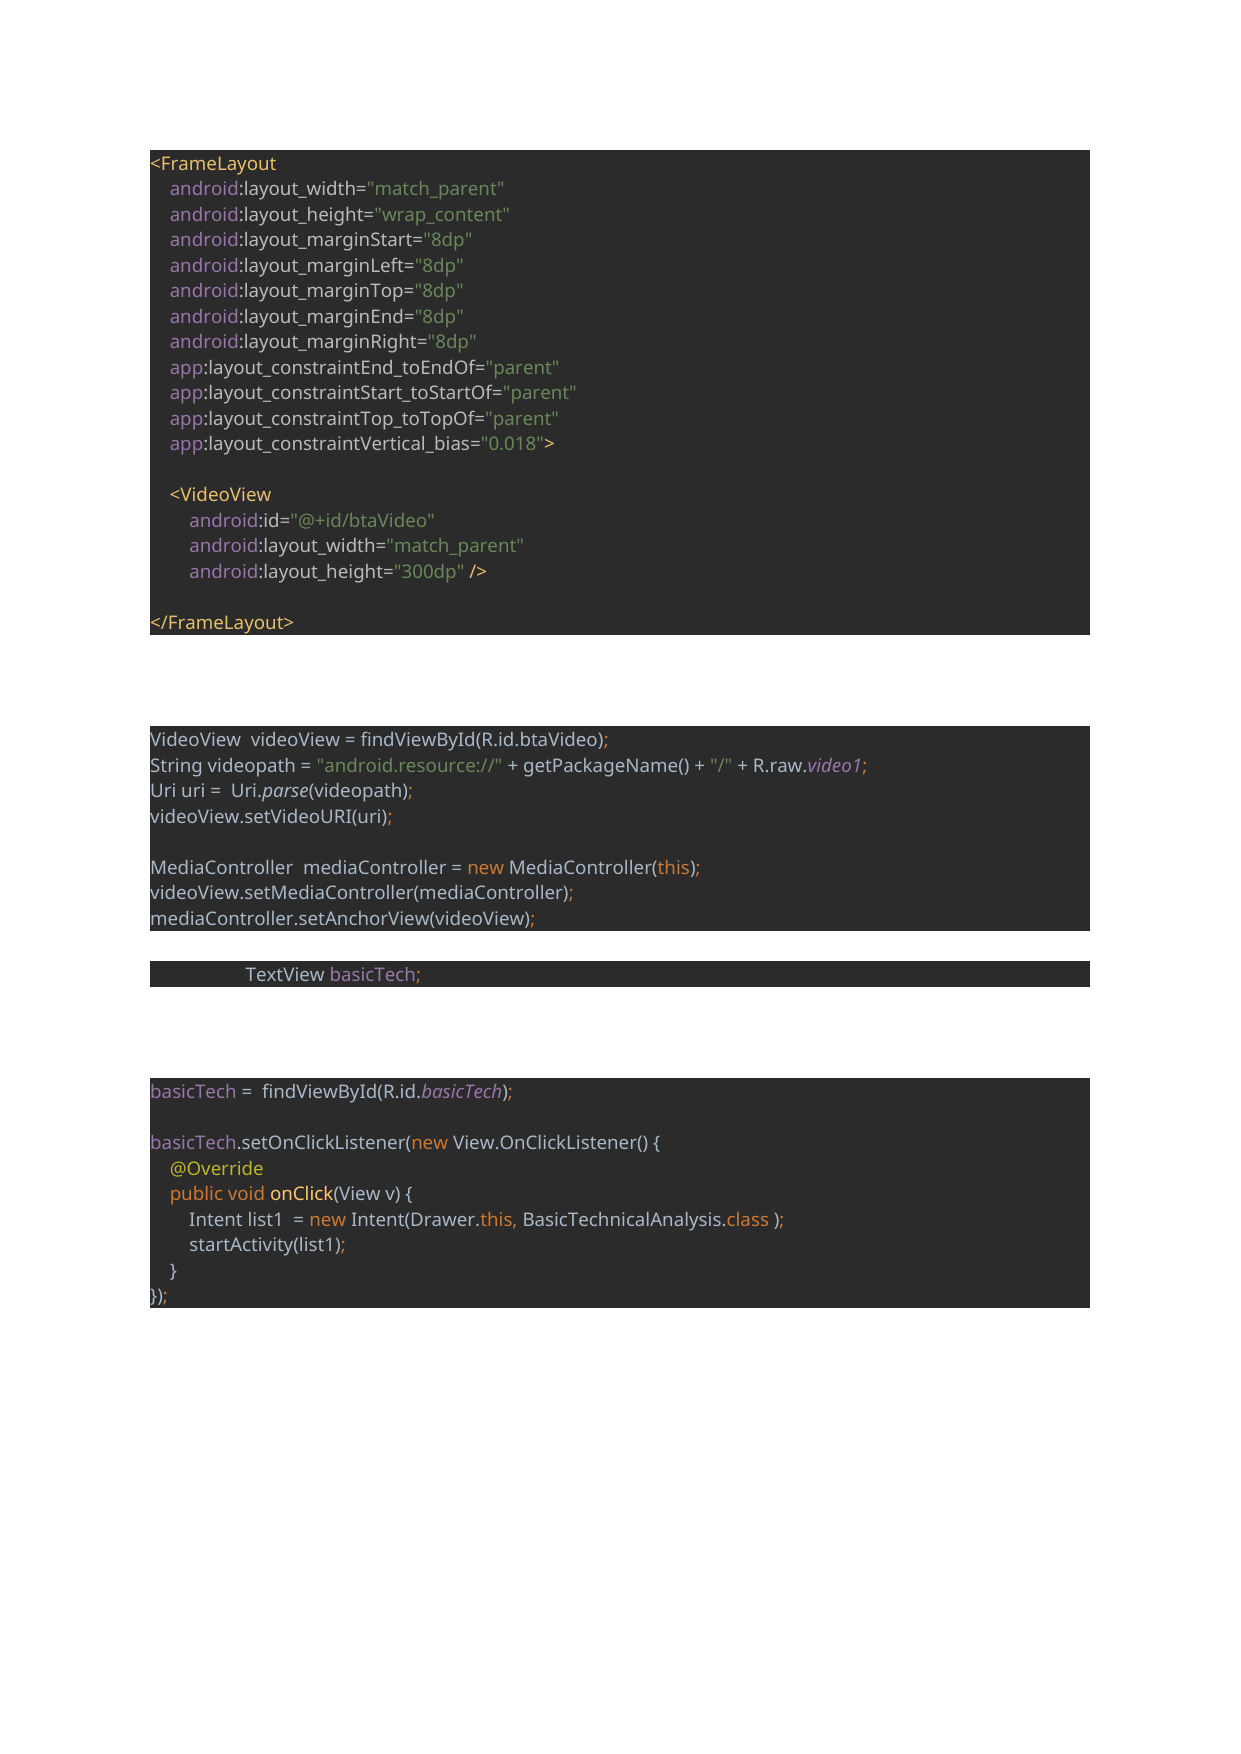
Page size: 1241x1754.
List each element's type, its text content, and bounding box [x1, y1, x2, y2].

text basicTech = findViewById(R.id.basicTech); basicTech.setOnClickListener(new View.OnClickListener() { @Override public void onClick(View v) { Intent list1 = new Intent(Drawer.this, BasicTechnicalAnalysis.class ); startActivity(list1); } }); [150, 1078, 1090, 1308]
text TextView basicTech; [150, 961, 1090, 987]
text <FrameLayout android:layout_width="match_parent" android:layout_height="wrap_content" android:layout_marginStart="8dp" android:layout_marginLeft="8dp" android:layout_marginTop="8dp" android:layout_marginEnd="8dp" android:layout_marginRight="8dp" app:layout_constraintEnd_toEndOf="parent" app:layout_constraintStart_toStartOf="parent" app:layout_constraintTop_toTopOf="parent" app:layout_constraintVertical_bias="0.018"> <VideoView android:id="@+id/btaVideo" android:layout_width="match_parent" android:layout_height="300dp" /> </FrameLayout> [150, 150, 1090, 635]
text VideoView videoView = findViewById(R.id.btaVideo); String videopath = "android.resource://" + getPackageName() + "/" + R.raw.video1; Uri uri = Uri.parse(videopath); videoView.setVideoURI(uri); MediaController mediaController = new MediaController(this); videoView.setMediaController(mediaController); mediaController.setAnchorView(videoView); [150, 726, 1090, 931]
